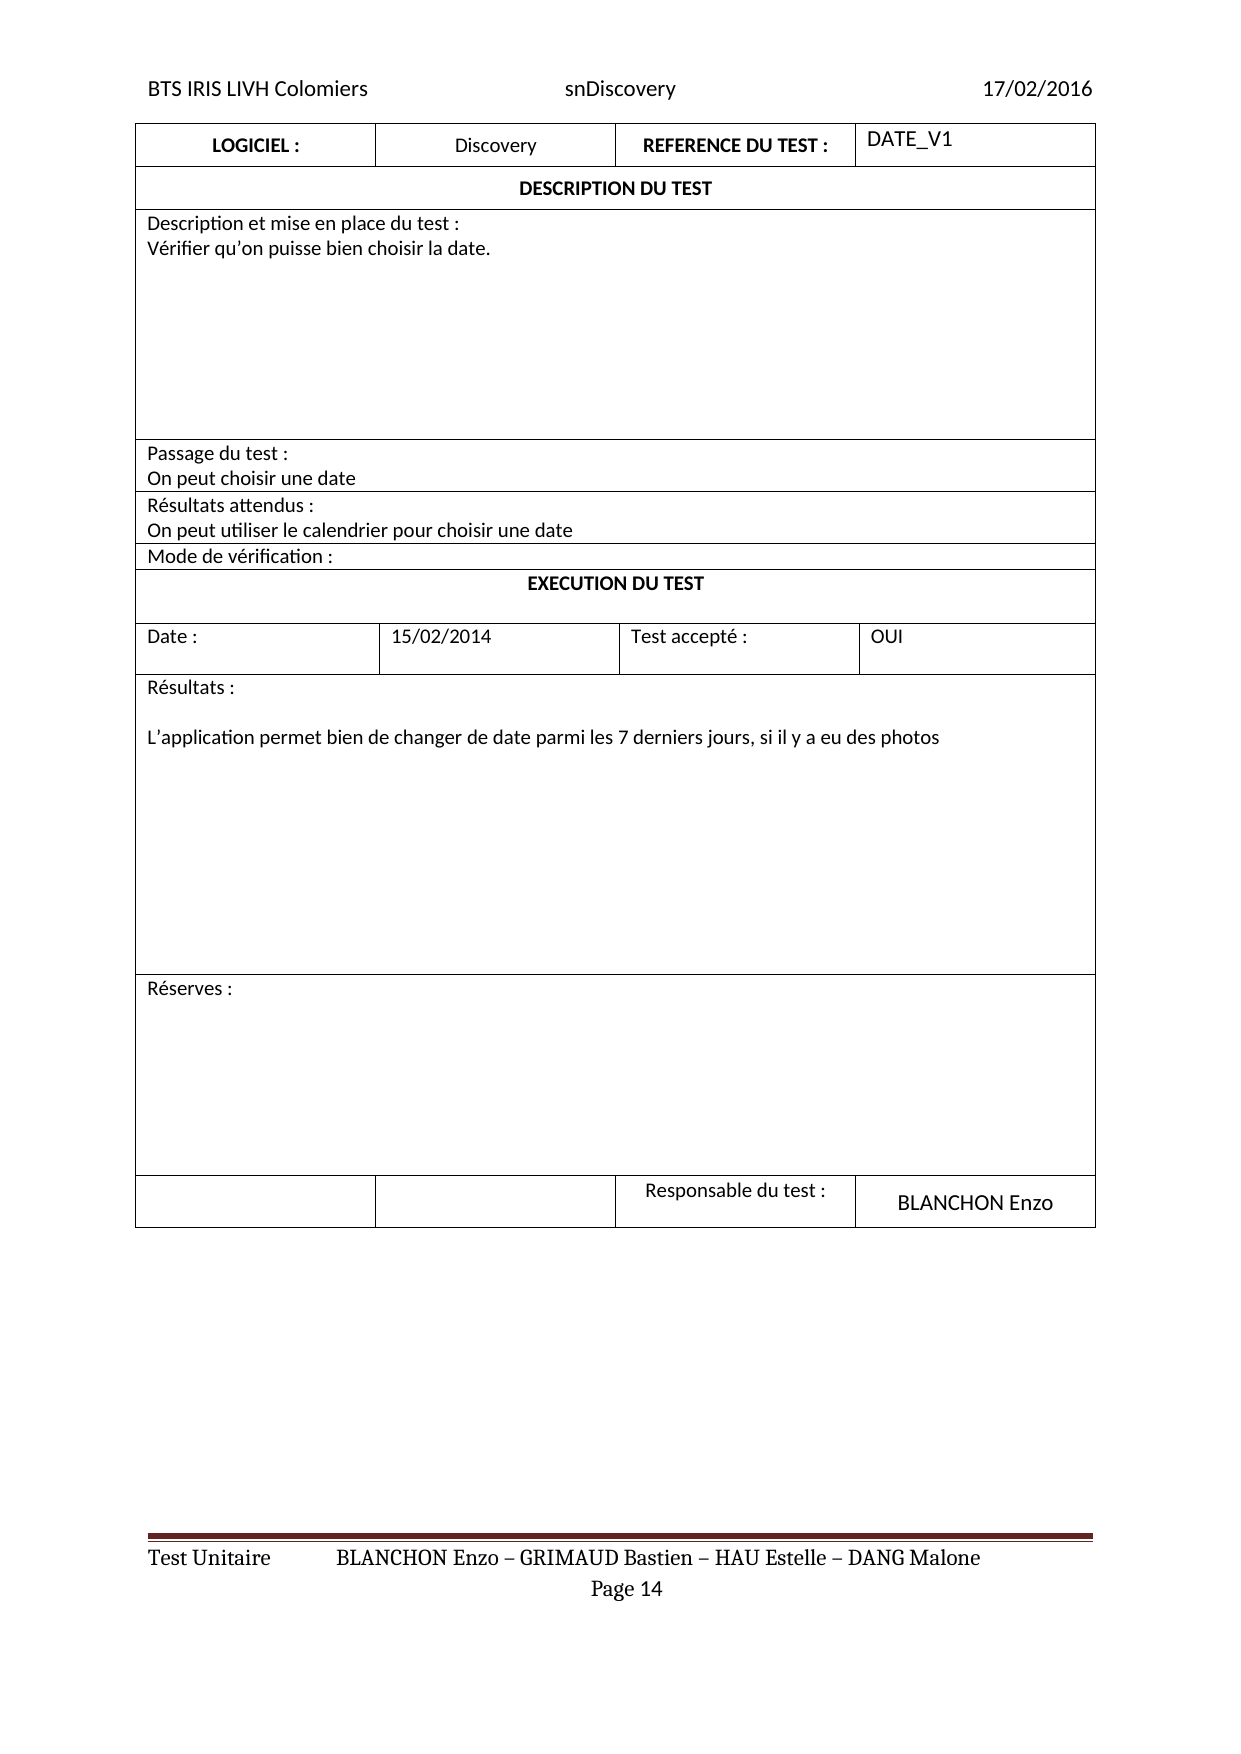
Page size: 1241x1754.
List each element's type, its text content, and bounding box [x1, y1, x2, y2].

table_cell Résultats attendus : On peut utiliser le calendrier pour choisir une date [136, 492, 1095, 543]
table_cell Résultats : L’application permet bien de changer de date parmi les 7 derniers jours, si il y a eu des photos [136, 675, 1095, 974]
table_cell Passage du test : On peut choisir une date [136, 440, 1095, 491]
table_header DATE_V1 [856, 124, 1095, 166]
table_cell Responsable du test : [616, 1176, 855, 1227]
table_cell DESCRIPTION DU TEST [136, 167, 1095, 209]
table_cell 15/02/2014 [380, 624, 619, 673]
table_header LOGICIEL : [136, 124, 375, 166]
table_cell EXECUTION DU TEST [136, 570, 1095, 623]
table_cell Réserves : [136, 975, 1095, 1175]
table_header REFERENCE DU TEST : [616, 124, 855, 166]
table_cell BLANCHON Enzo [856, 1176, 1095, 1227]
table_cell Description et mise en place du test : Vérifier qu’on puisse bien choisir la date. [136, 210, 1095, 439]
table_cell [376, 1176, 615, 1227]
table_cell Date : [136, 624, 379, 673]
table_header Discovery [376, 124, 615, 166]
table_cell [136, 1176, 375, 1227]
table_cell Mode de vérification : [136, 544, 1095, 569]
table_cell OUI [860, 624, 1095, 673]
table_cell Test accepté : [620, 624, 859, 673]
